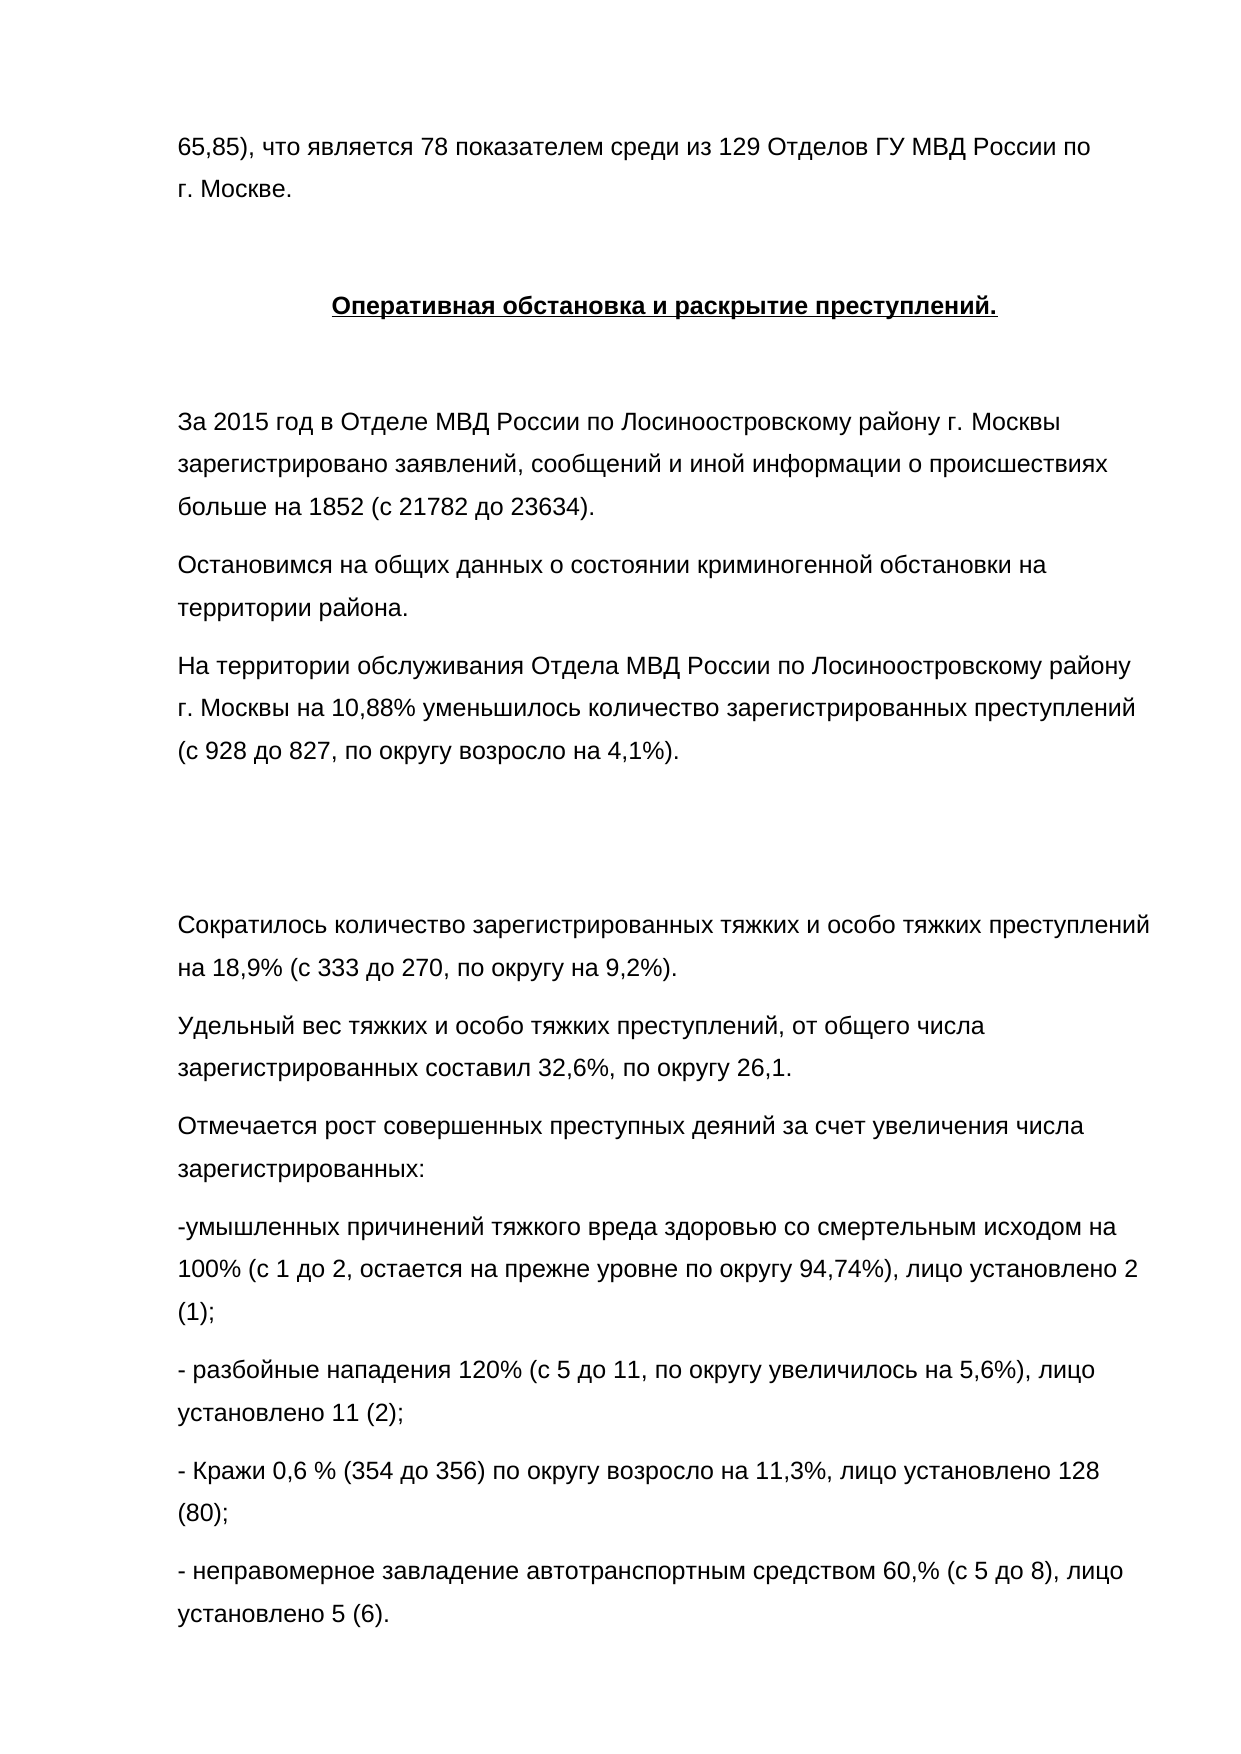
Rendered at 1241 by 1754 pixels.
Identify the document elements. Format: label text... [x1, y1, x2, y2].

text На территории обслуживания Отдела МВД России по Лосиноостровскому району г. Москвы на 10,88% уменьшилось количество зарегистрированных преступлений (с 928 до 827, по округу возросло на 4,1%). [177, 637, 1152, 764]
text Отмечается рост совершенных преступных деяний за счет увеличения числа зарегистрированных: [177, 1097, 1152, 1182]
text Остановимся на общих данных о состоянии криминогенной обстановки на территории района. [177, 536, 1152, 621]
text -умышленных причинений тяжкого вреда здоровью со смертельным исходом на 100% (с 1 до 2, остается на прежне уровне по округу 94,74%), лицо установлено 2 (1); [177, 1198, 1152, 1326]
text - Кражи 0,6 % (354 до 356) по округу возросло на 11,3%, лицо установлено 128 (80); [177, 1442, 1152, 1527]
text Сократилось количество зарегистрированных тяжких и особо тяжких преступлений на 18,9% (с 333 до 270, по округу на 9,2%). [177, 896, 1152, 981]
text - разбойные нападения 120% (с 5 до 11, по округу увеличилось на 5,6%), лицо установлено 11 (2); [177, 1341, 1152, 1426]
text - неправомерное завладение автотранспортным средством 60,% (с 5 до 8), лицо установлено 5 (6). [177, 1542, 1152, 1627]
text Оперативная обстановка и раскрытие преступлений. [177, 277, 1152, 319]
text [177, 118, 1152, 203]
text Удельный вес тяжких и особо тяжких преступлений, от общего числа зарегистрированных составил 32,6%, по округу 26,1. [177, 997, 1152, 1082]
text За 2015 год в Отделе МВД России по Лосиноостровскому району г. Москвы зарегистрировано заявлений, сообщений и иной информации о происшествиях больше на 1852 (с 21782 до 23634). [177, 393, 1152, 521]
